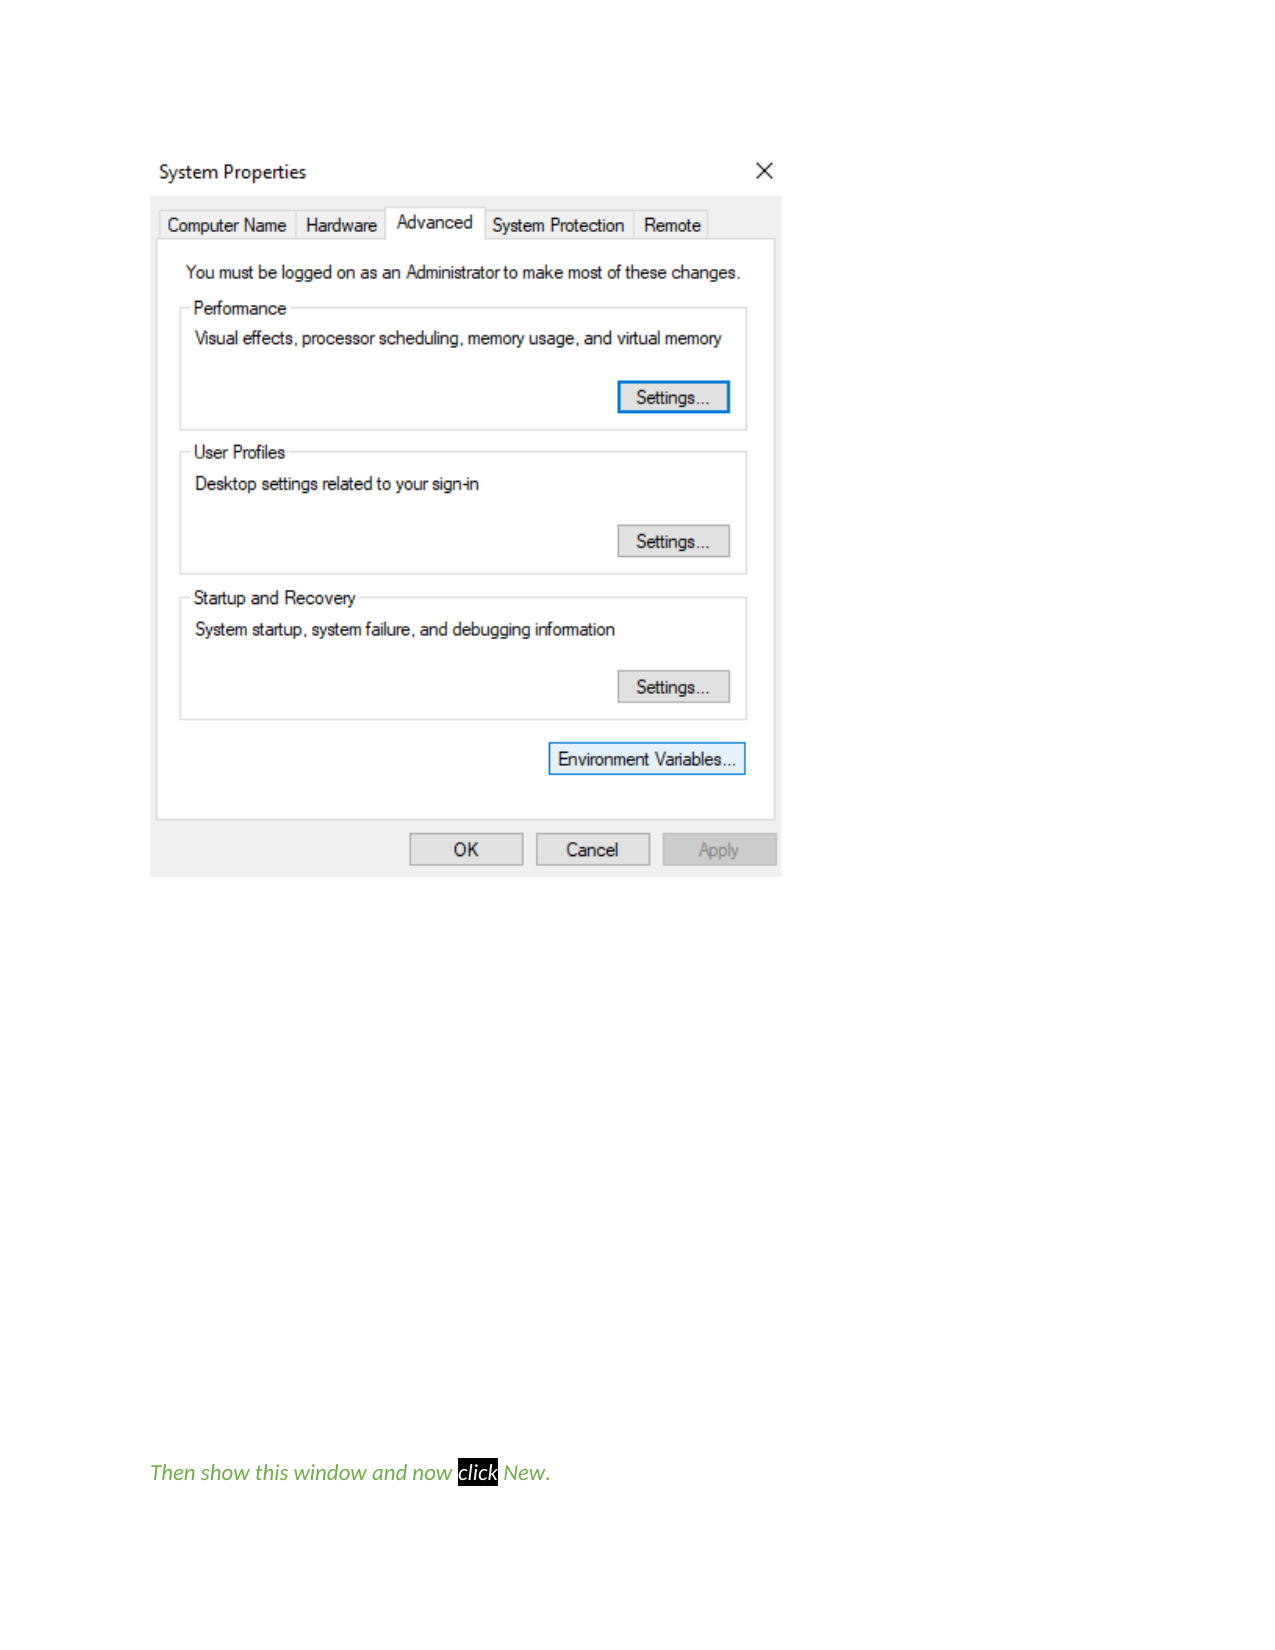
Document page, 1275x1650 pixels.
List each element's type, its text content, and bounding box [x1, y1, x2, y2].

text Then show this window and now click New. [498, 1458, 1125, 1486]
picture [150, 150, 782, 877]
text Then show this window and now click New. [150, 1458, 458, 1486]
